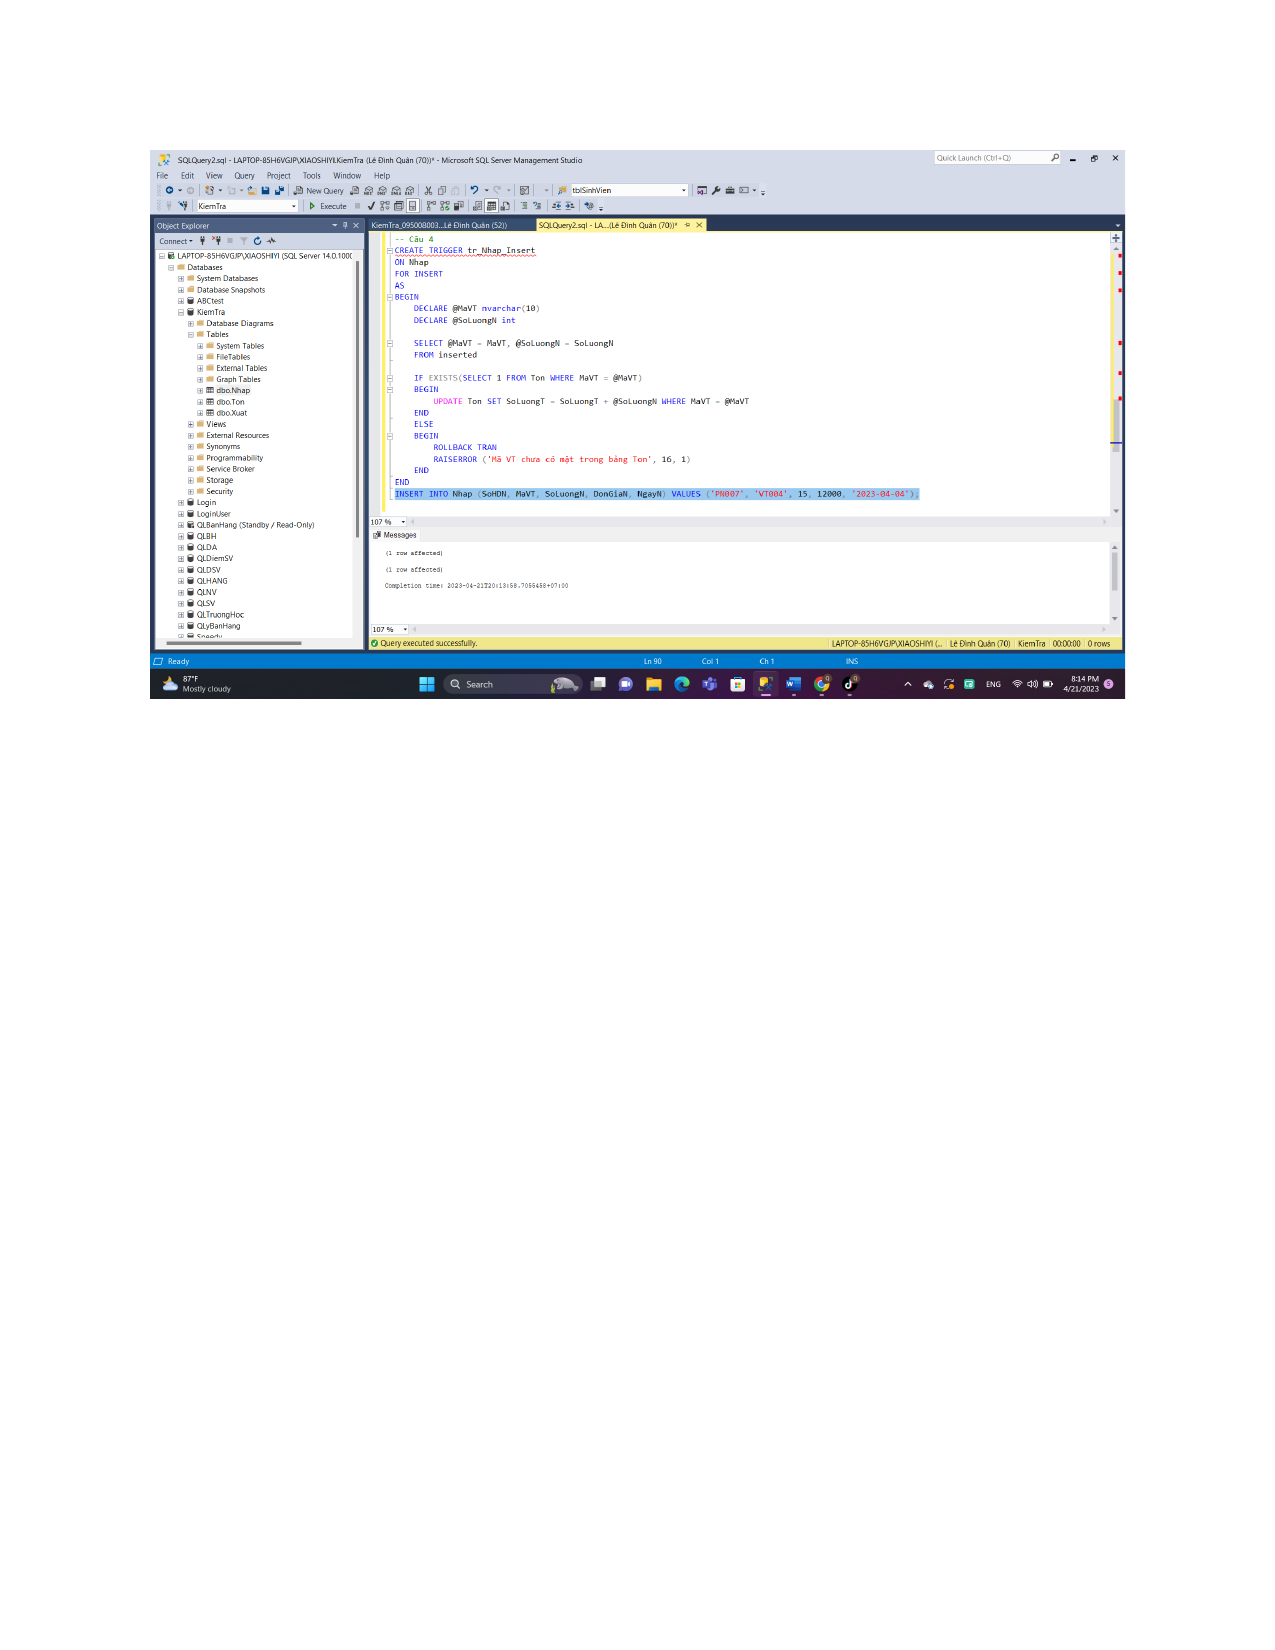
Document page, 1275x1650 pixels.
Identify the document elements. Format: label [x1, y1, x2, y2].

picture [150, 150, 1125, 699]
